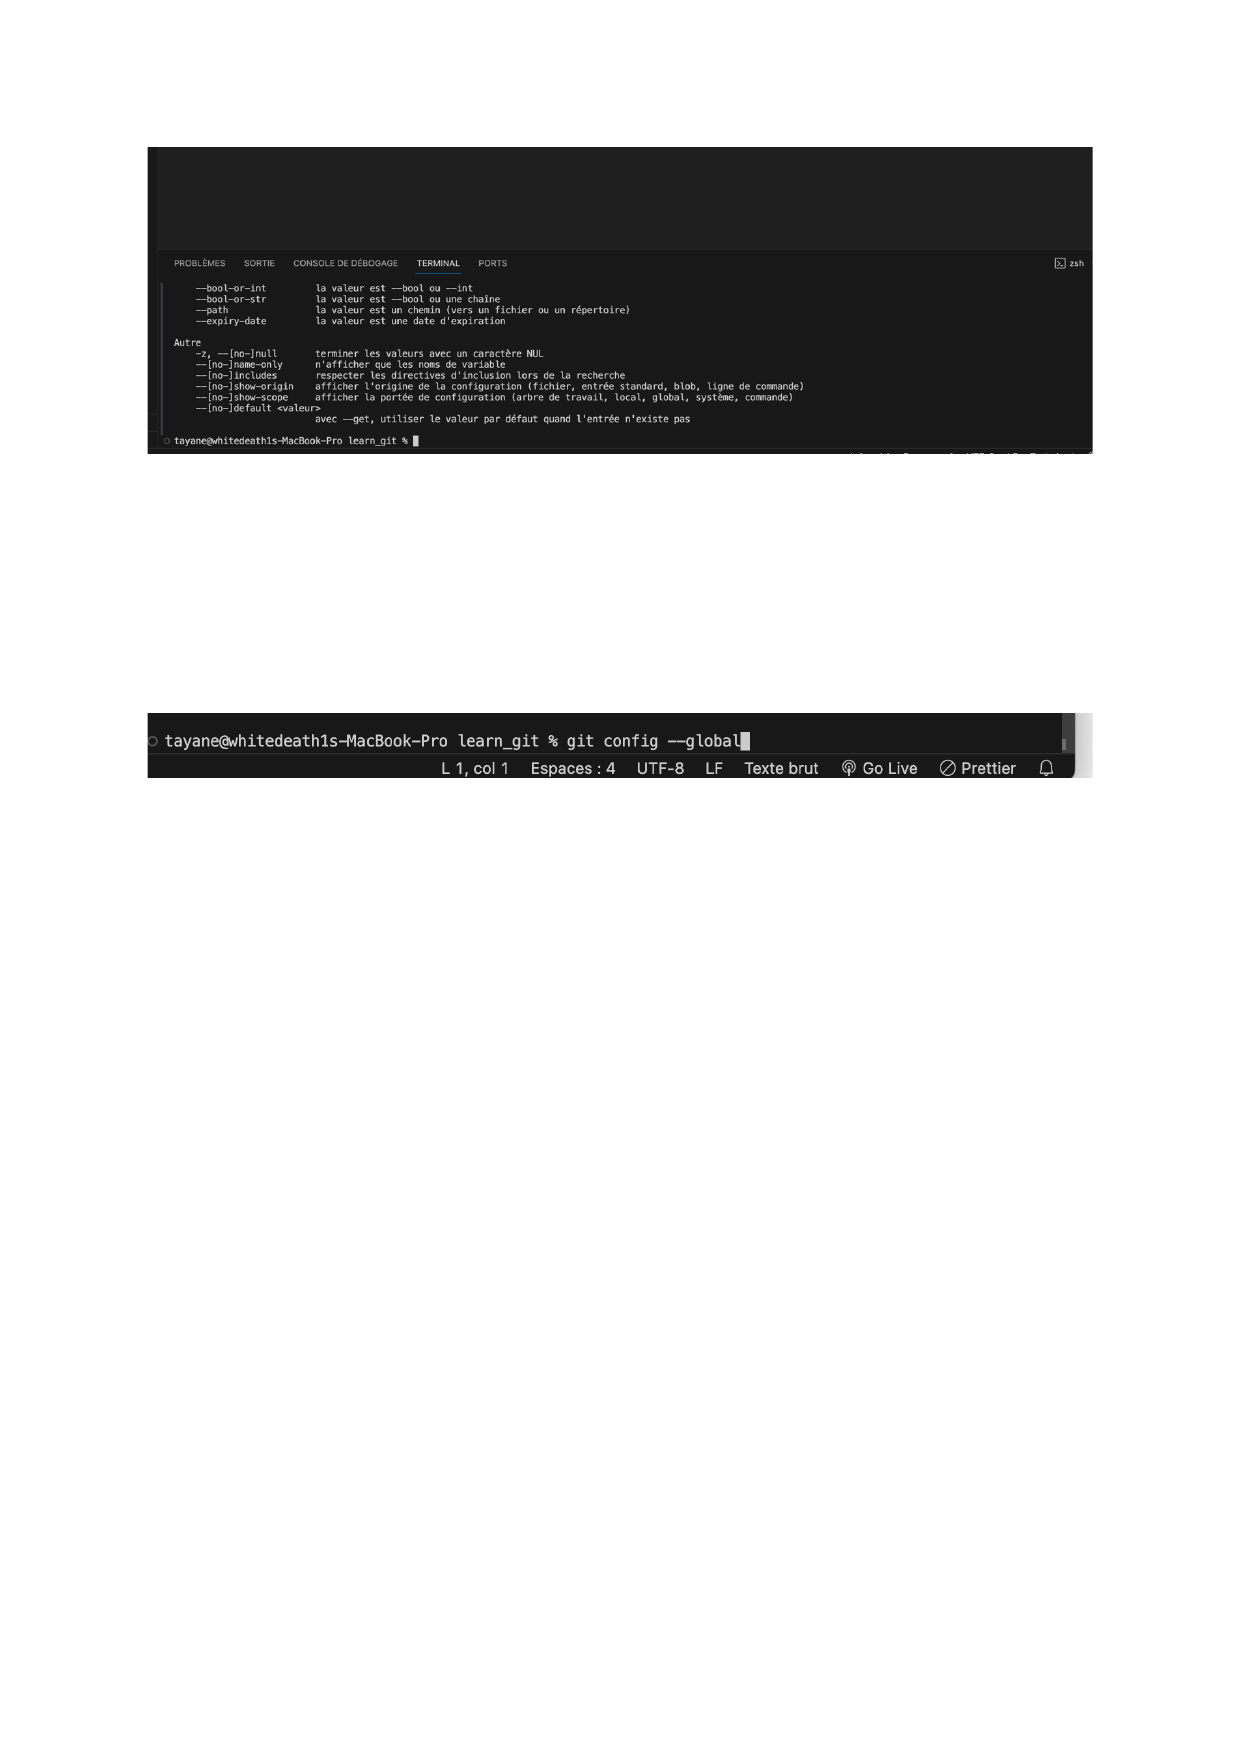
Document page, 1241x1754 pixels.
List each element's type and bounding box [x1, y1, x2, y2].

picture [147, 147, 1093, 454]
picture [147, 713, 1093, 778]
